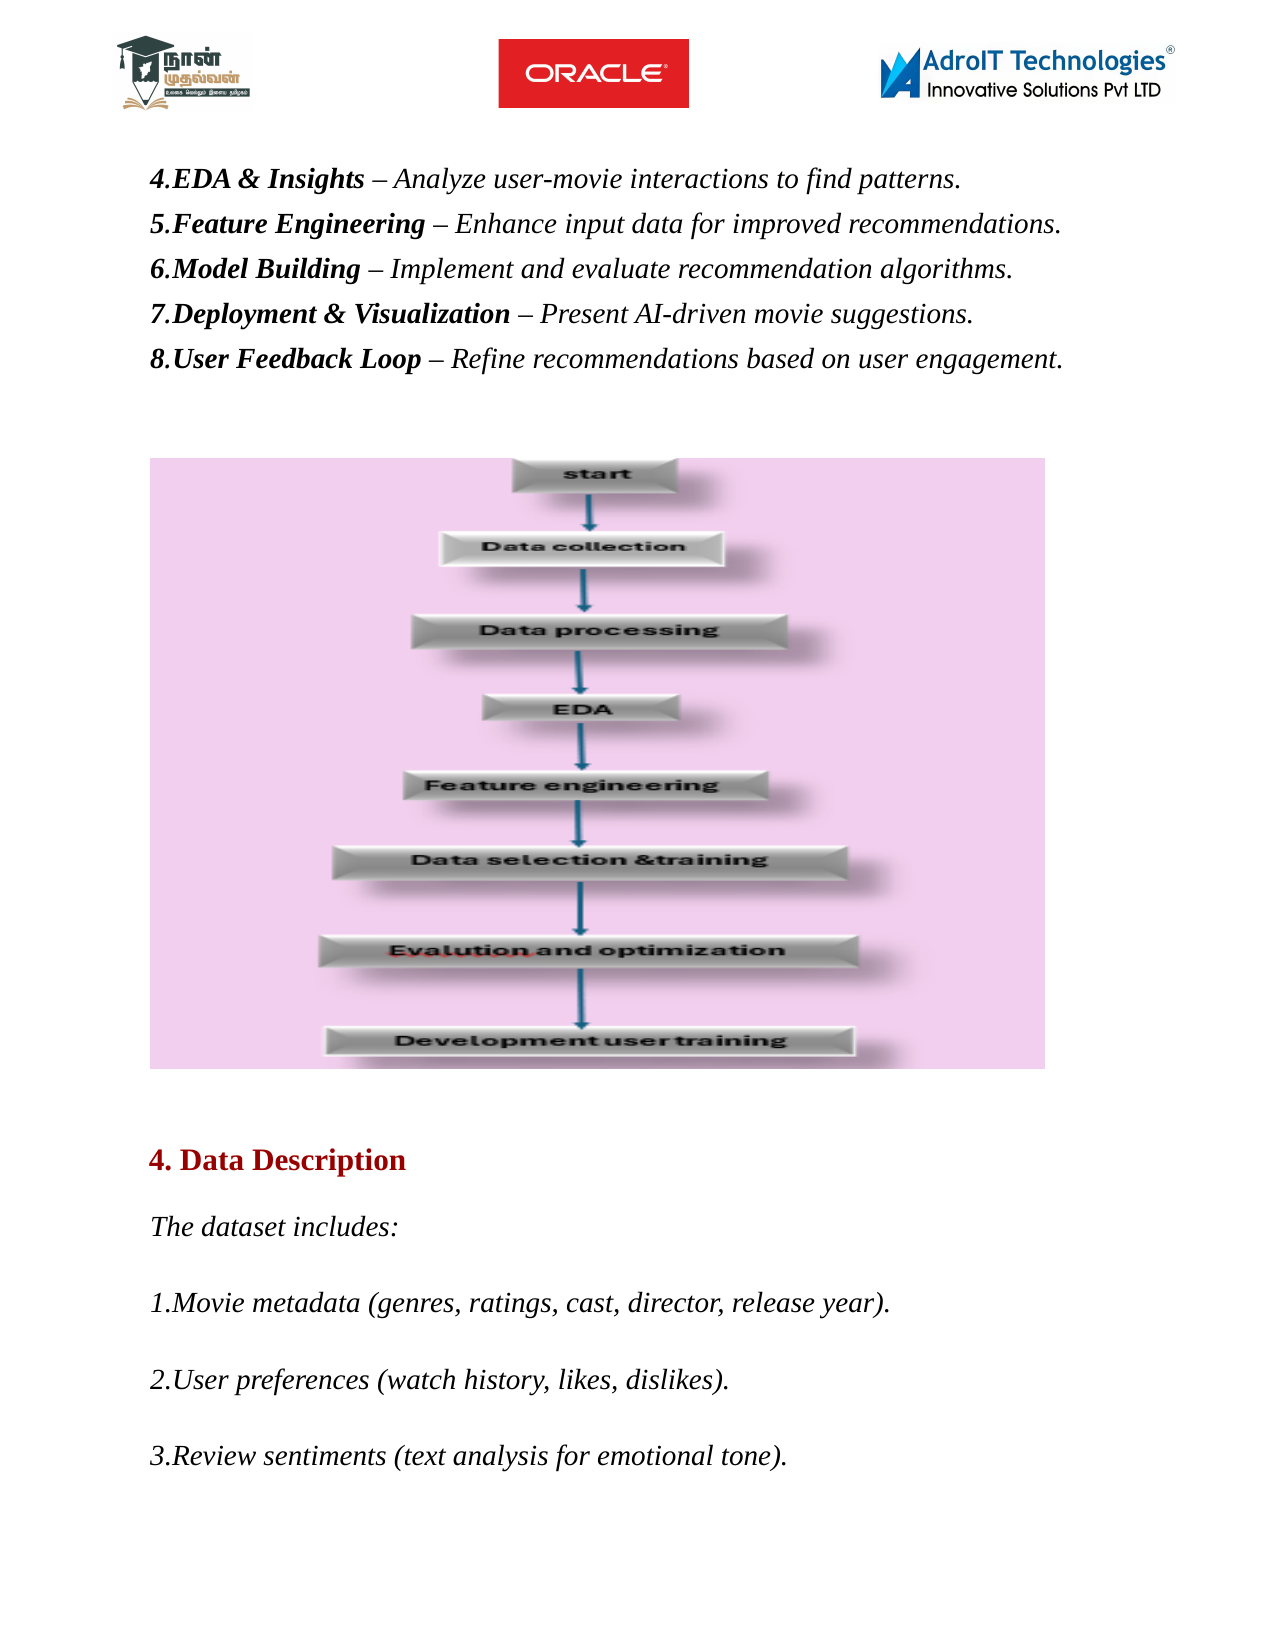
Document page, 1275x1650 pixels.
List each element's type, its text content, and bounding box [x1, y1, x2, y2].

text 7.Deployment & Visualization – Present AI-driven movie suggestions. [150, 292, 1132, 332]
text The dataset includes: [150, 1209, 1132, 1243]
picture [878, 42, 1177, 104]
text 8.User Feedback Loop – Refine recommendations based on user engagement. [150, 337, 1132, 377]
text 2.User preferences (watch history, likes, dislikes). [150, 1362, 1132, 1396]
picture [112, 32, 252, 113]
text 6.Model Building – Implement and evaluate recommendation algorithms. [150, 247, 1132, 287]
text 3.Review sentiments (text analysis for emotional tone). [150, 1438, 1132, 1472]
text 4.EDA & Insights – Analyze user-movie interactions to find patterns. [150, 157, 1132, 197]
picture [150, 458, 1045, 1069]
text 5.Feature Engineering – Enhance input data for improved recommendations. [150, 202, 1132, 242]
subtitle 4. Data Description [148, 1141, 1132, 1177]
text 1.Movie metadata (genres, ratings, cast, director, release year). [150, 1286, 1132, 1319]
picture [498, 39, 689, 108]
